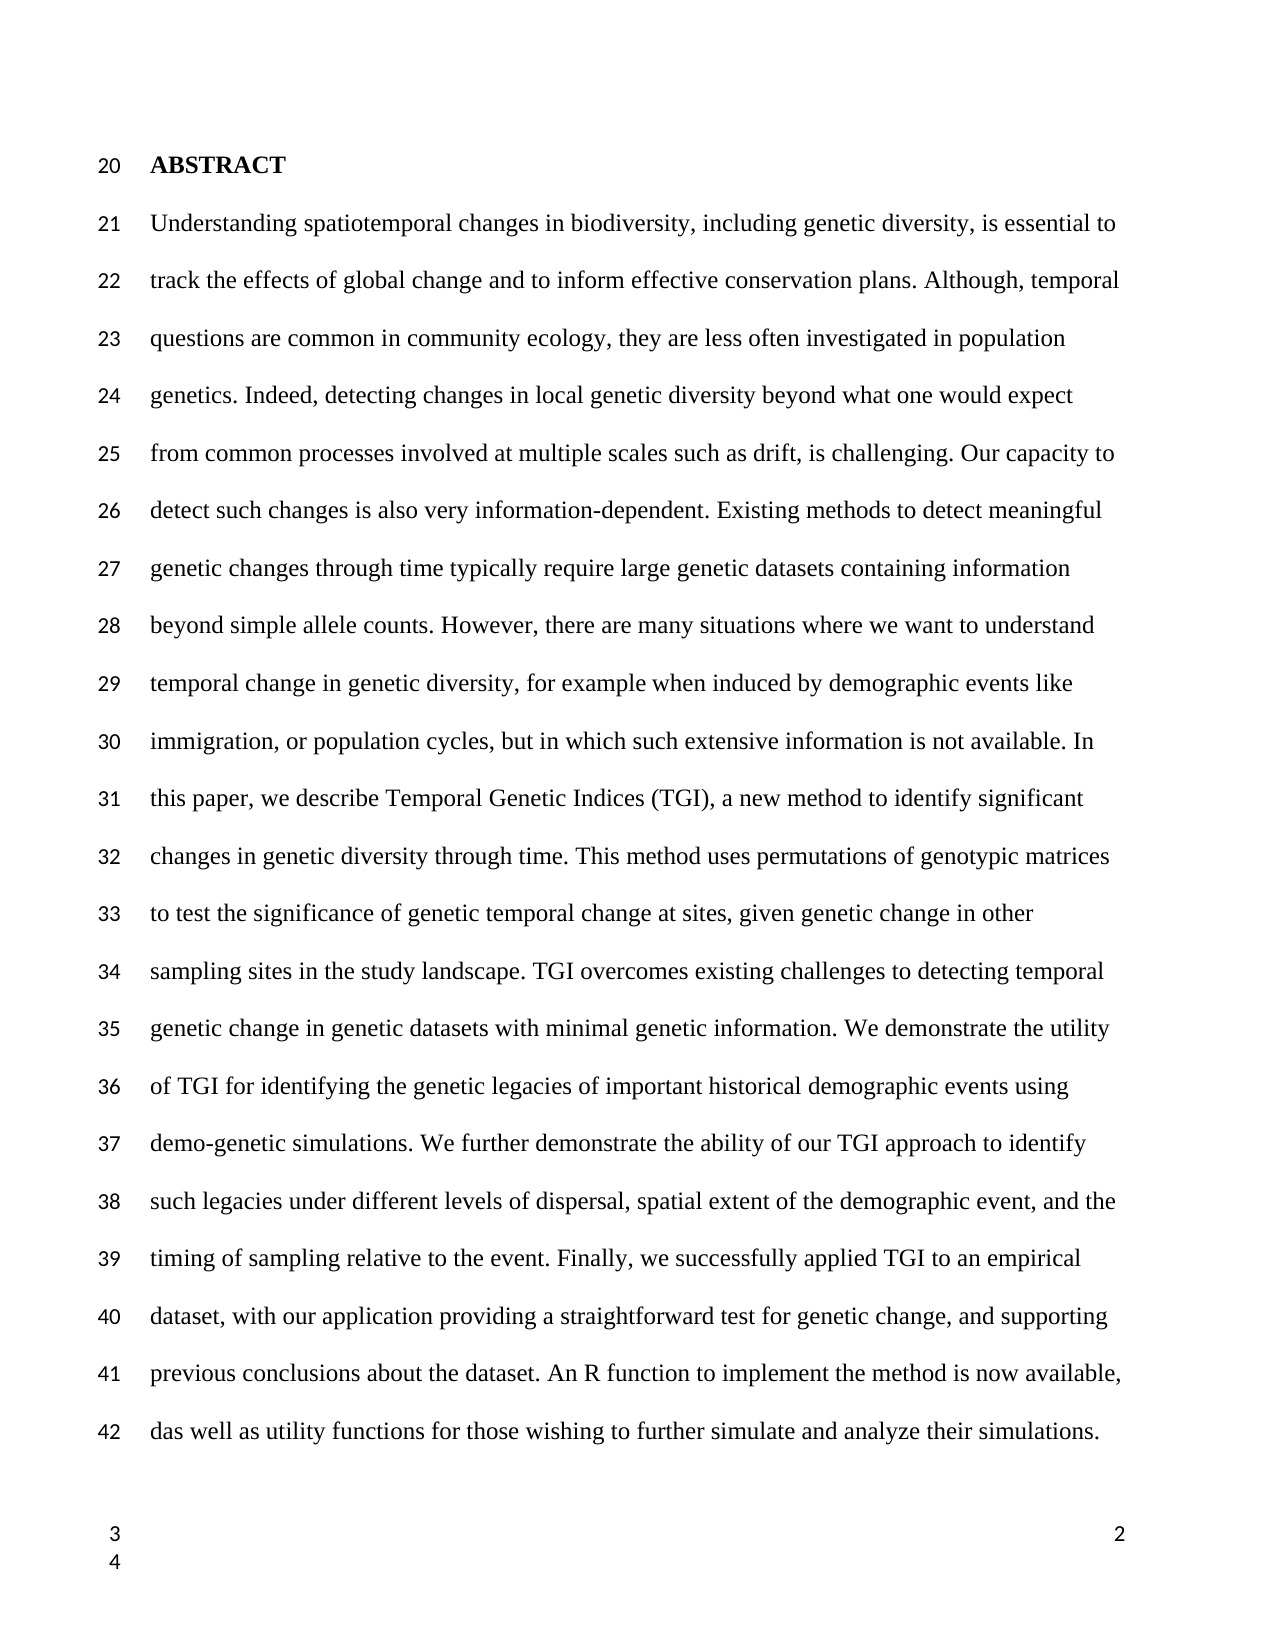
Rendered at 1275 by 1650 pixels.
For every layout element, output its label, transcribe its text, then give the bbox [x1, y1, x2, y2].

text ABSTRACT [150, 150, 1125, 179]
text Understanding spatiotemporal changes in biodiversity, including genetic diversity, is essential to track the effects of global change and to inform effective conservation plans. Although, temporal questions are common in community ecology, they are less often investigated in population genetics. Indeed, detecting changes in local genetic diversity beyond what one would expect from common processes involved at multiple scales such as drift, is challenging. Our capacity to detect such changes is also very information-dependent. Existing methods to detect meaningful genetic changes through time typically require large genetic datasets containing information beyond simple allele counts. However, there are many situations where we want to understand temporal change in genetic diversity, for example when induced by demographic events like immigration, or population cycles, but in which such extensive information is not available. In this paper, we describe Temporal Genetic Indices (TGI), a new method to identify significant changes in genetic diversity through time. This method uses permutations of genotypic matrices to test the significance of genetic temporal change at sites, given genetic change in other sampling sites in the study landscape. TGI overcomes existing challenges to detecting temporal genetic change in genetic datasets with minimal genetic information. We demonstrate the utility of TGI for identifying the genetic legacies of important historical demographic events using demo-genetic simulations. We further demonstrate the ability of our TGI approach to identify such legacies under different levels of dispersal, spatial extent of the demographic event, and the timing of sampling relative to the event. Finally, we successfully applied TGI to an empirical dataset, with our application providing a straightforward test for genetic change, and supporting previous conclusions about the dataset. An R function to implement the method is now available, das well as utility functions for those wishing to further simulate and analyze their simulations. [150, 208, 1125, 1444]
